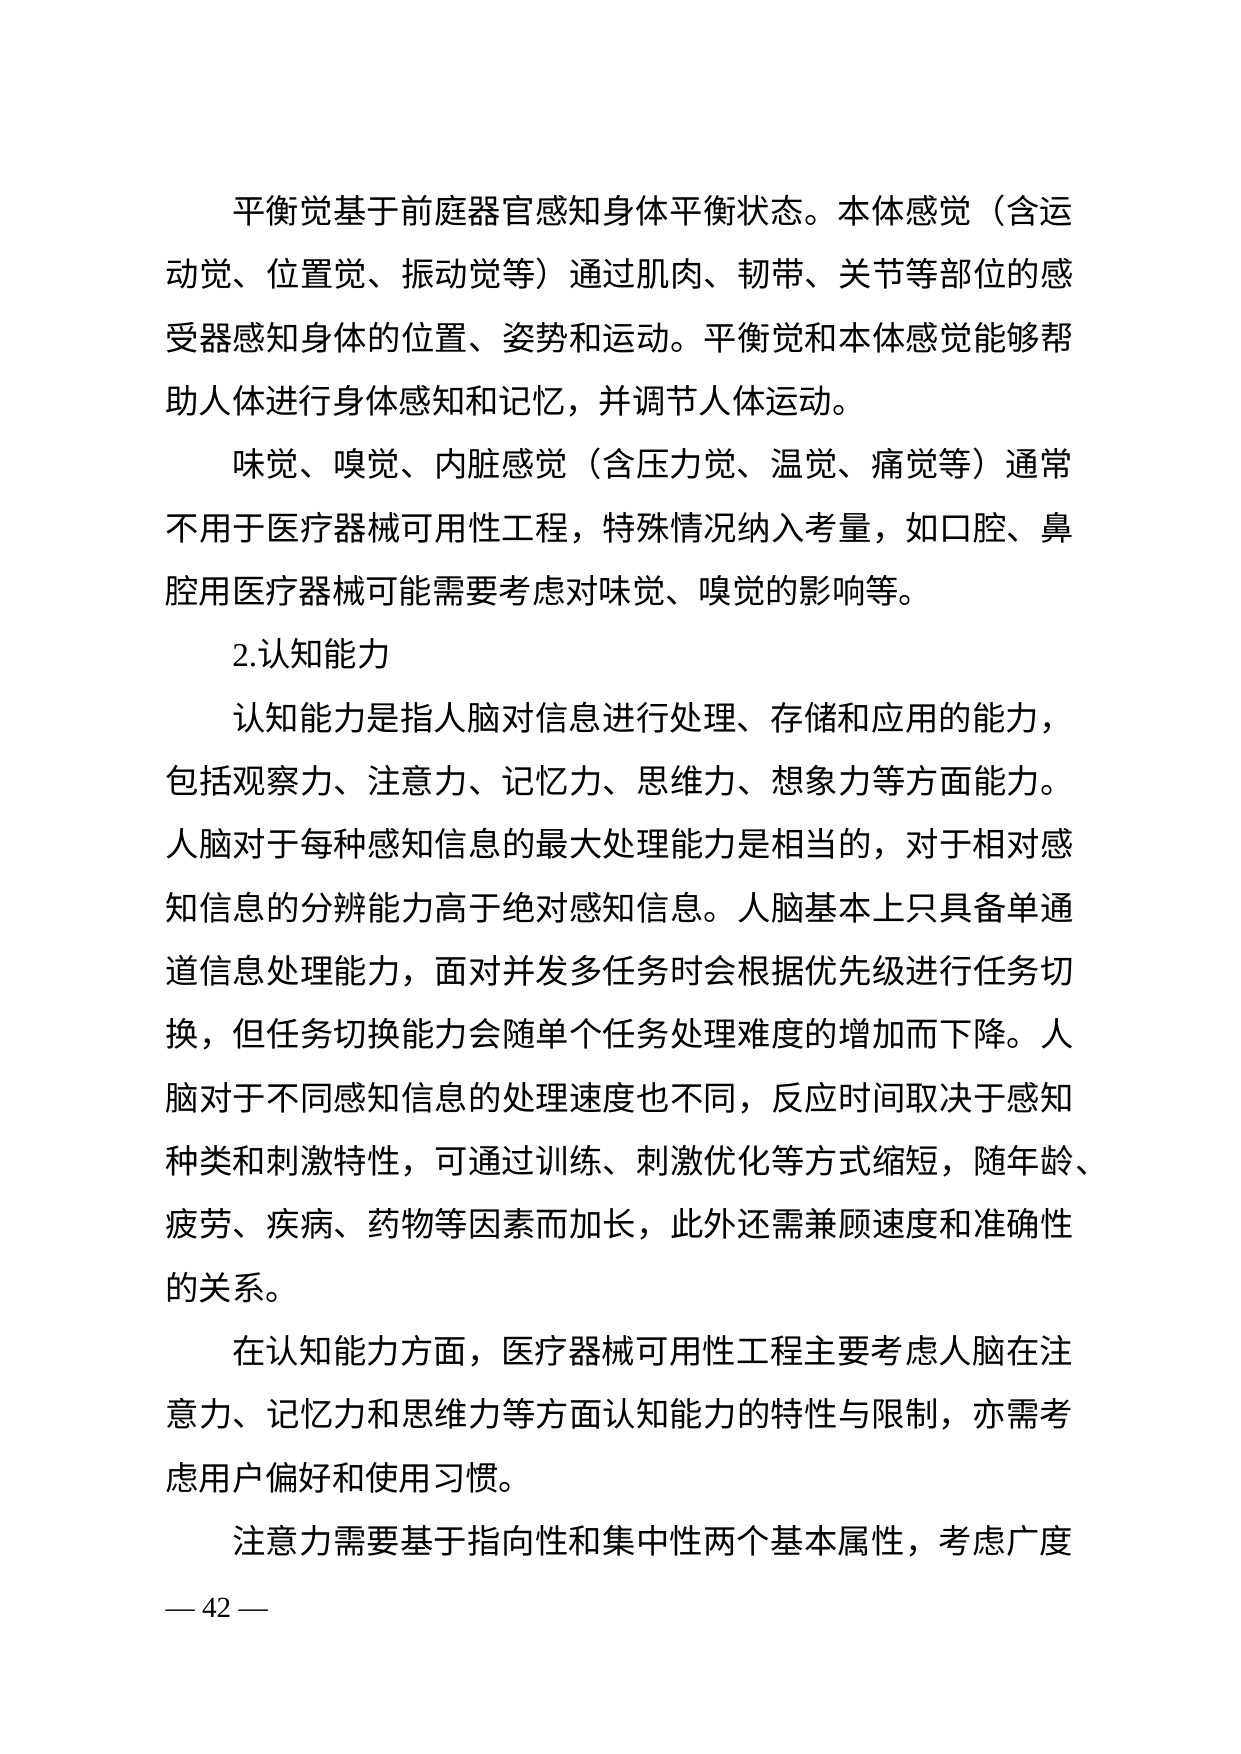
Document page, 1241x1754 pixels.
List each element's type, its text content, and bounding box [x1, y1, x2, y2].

text 2.认知能力 [165, 621, 1075, 684]
text 在认知能力方面，医疗器械可用性工程主要考虑人脑在注意力、记忆力和思维力等方面认知能力的特性与限制，亦需考虑用户偏好和使用习惯。 [165, 1317, 1075, 1507]
text 味觉、嗅觉、内脏感觉（含压力觉、温觉、痛觉等）通常不用于医疗器械可用性工程，特殊情况纳入考量，如口腔、鼻腔用医疗器械可能需要考虑对味觉、嗅觉的影响等。 [165, 431, 1075, 621]
text 认知能力是指人脑对信息进行处理、存储和应用的能力，包括观察力、注意力、记忆力、思维力、想象力等方面能力。人脑对于每种感知信息的最大处理能力是相当的，对于相对感知信息的分辨能力高于绝对感知信息。人脑基本上只具备单通道信息处理能力，面对并发多任务时会根据优先级进行任务切换，但任务切换能力会随单个任务处理难度的增加而下降。人脑对于不同感知信息的处理速度也不同，反应时间取决于感知种类和刺激特性，可通过训练、刺激优化等方式缩短，随年龄、疲劳、疾病、药物等因素而加长，此外还需兼顾速度和准确性的关系。 [165, 684, 1075, 1317]
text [165, 1507, 1075, 1571]
text 平衡觉基于前庭器官感知身体平衡状态。本体感觉（含运动觉、位置觉、振动觉等）通过肌肉、韧带、关节等部位的感受器感知身体的位置、姿势和运动。平衡觉和本体感觉能够帮助人体进行身体感知和记忆，并调节人体运动。 [165, 177, 1075, 431]
